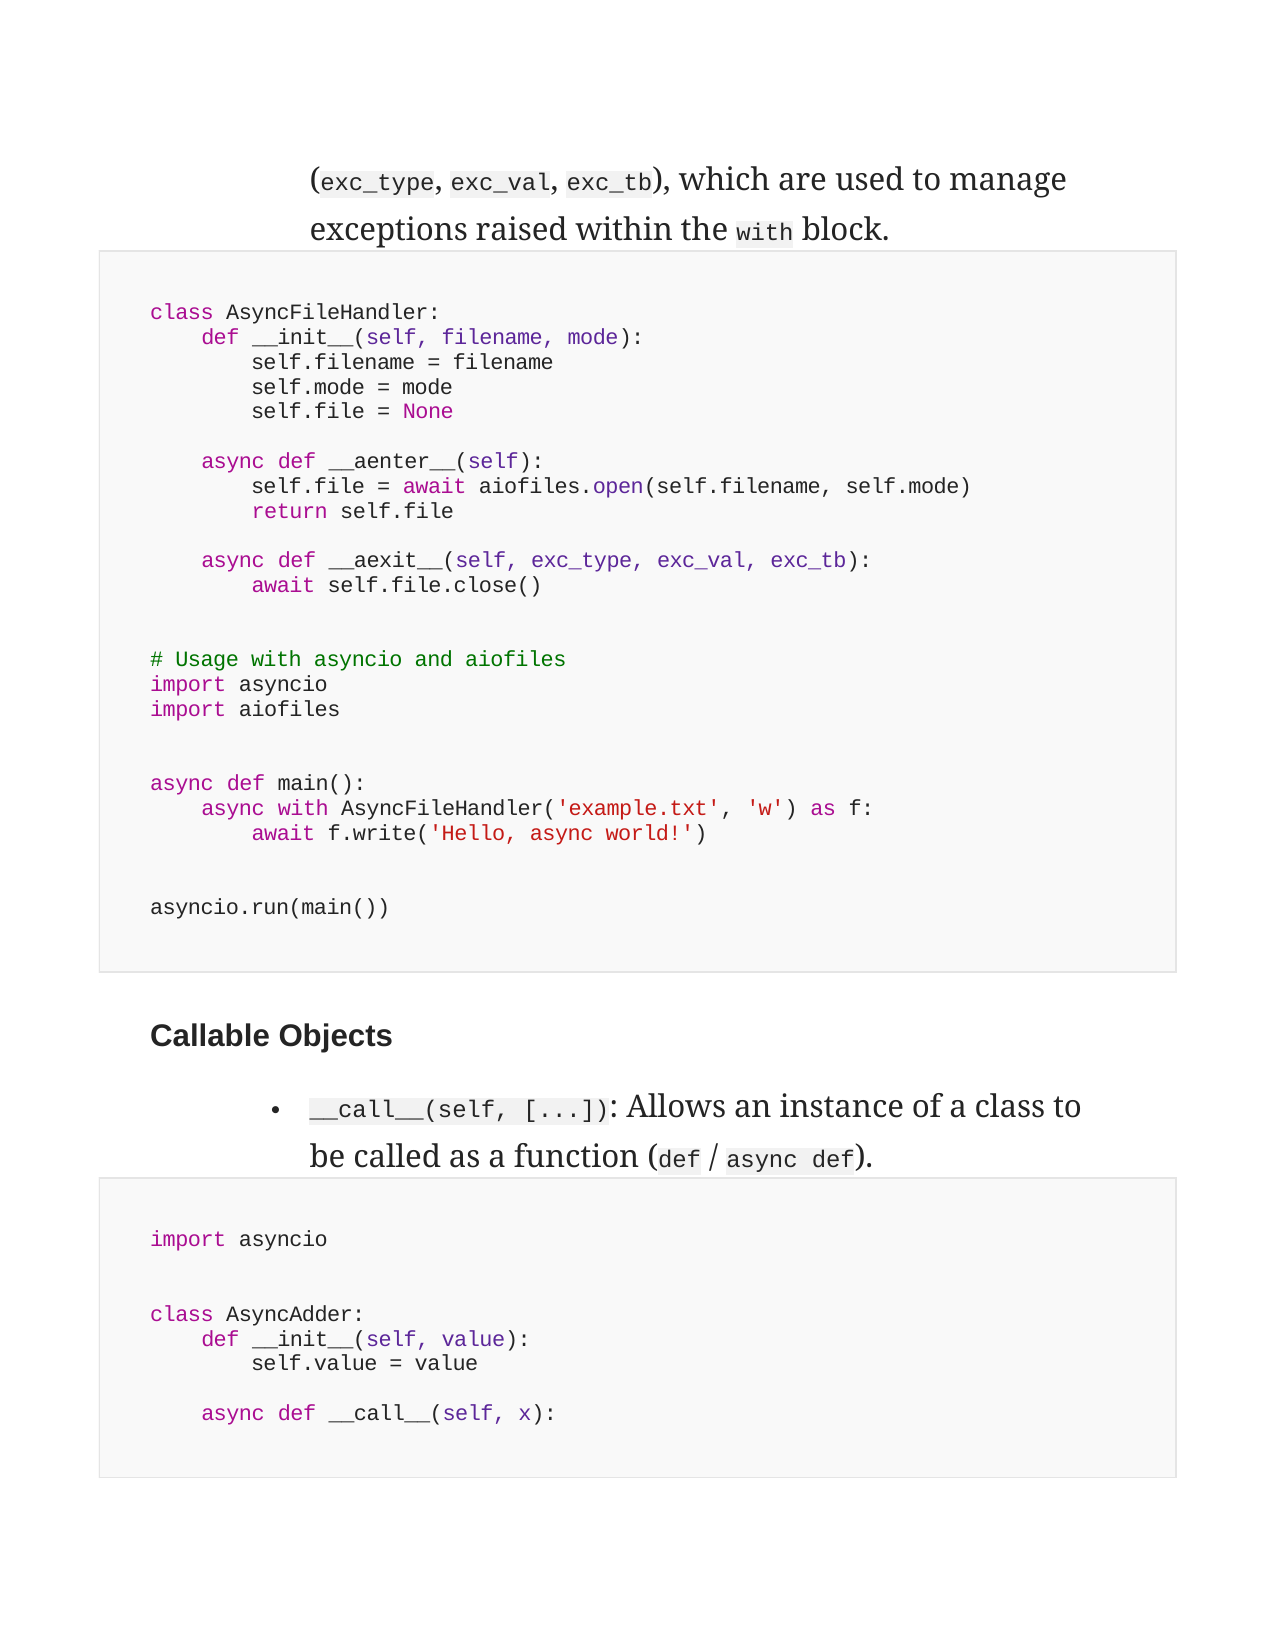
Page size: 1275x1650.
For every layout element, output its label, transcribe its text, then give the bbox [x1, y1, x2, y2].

text Callable Objects [150, 1016, 1125, 1053]
text class AsyncFileHandler: def __init__(self, filename, mode): self.filename = filename self.mode = mode self.file = None async def __aenter__(self): self.file = await aiofiles.open(self.filename, self.mode) return self.file async def __aexit__(self, exc_type, exc_val, exc_tb): await self.file.close() # Usage with asyncio and aiofiles import asyncio import aiofiles async def main(): async with AsyncFileHandler('example.txt', 'w') as f: await f.write('Hello, async world!') asyncio.run(main()) [100, 252, 1175, 971]
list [272, 150, 1125, 250]
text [100, 1179, 1175, 1477]
list __call__(self, [...]): Allows an instance of a class to be called as a function (def / async def). [272, 1077, 1125, 1177]
